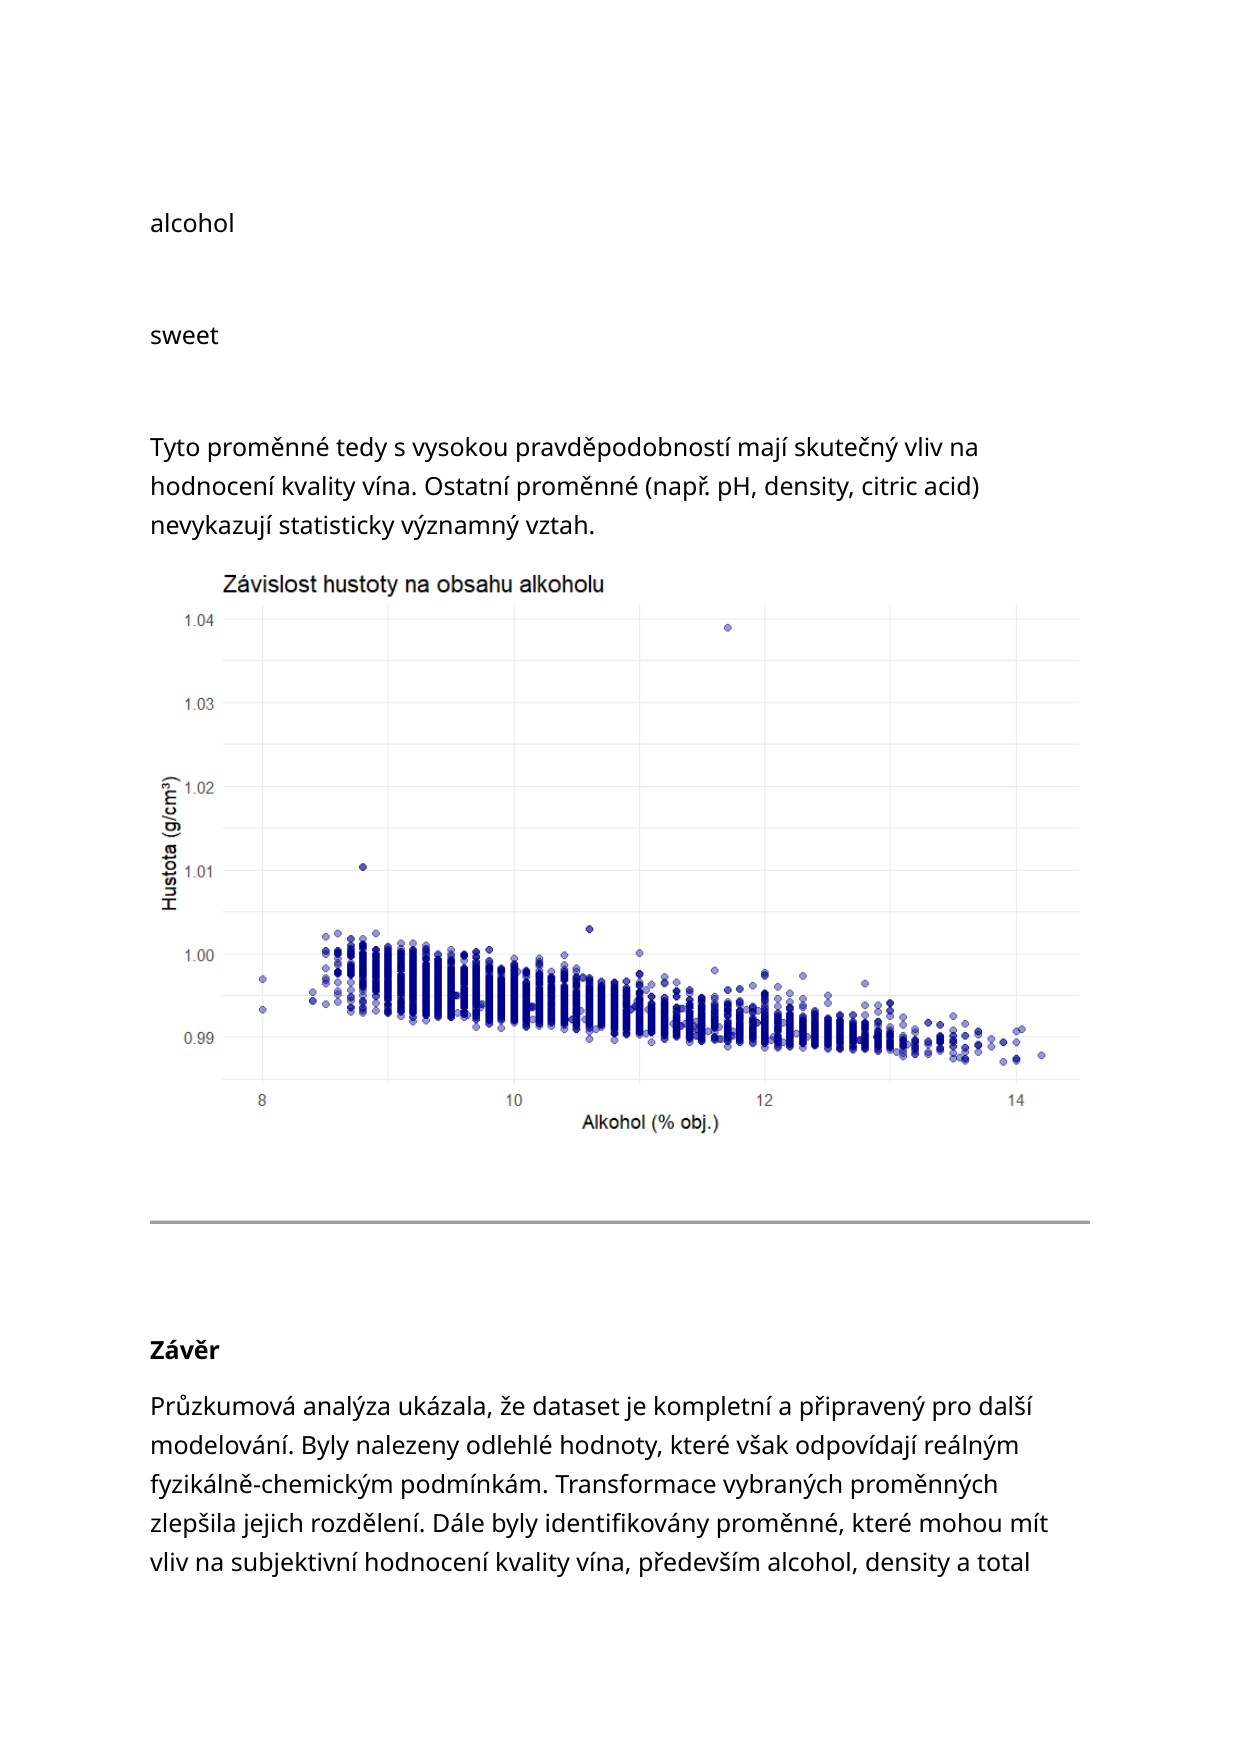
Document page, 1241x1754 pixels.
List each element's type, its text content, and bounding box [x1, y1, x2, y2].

picture [150, 563, 1089, 1143]
text Závěr [150, 1332, 1090, 1366]
text alcohol [150, 206, 1090, 240]
text sweet [150, 317, 1090, 352]
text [150, 1388, 1090, 1579]
text Tyto proměnné tedy s vysokou pravděpodobností mají skutečný vliv na hodnocení kvality vína. Ostatní proměnné (např. pH, density, citric acid) nevykazují statisticky významný vztah. [150, 429, 1090, 542]
